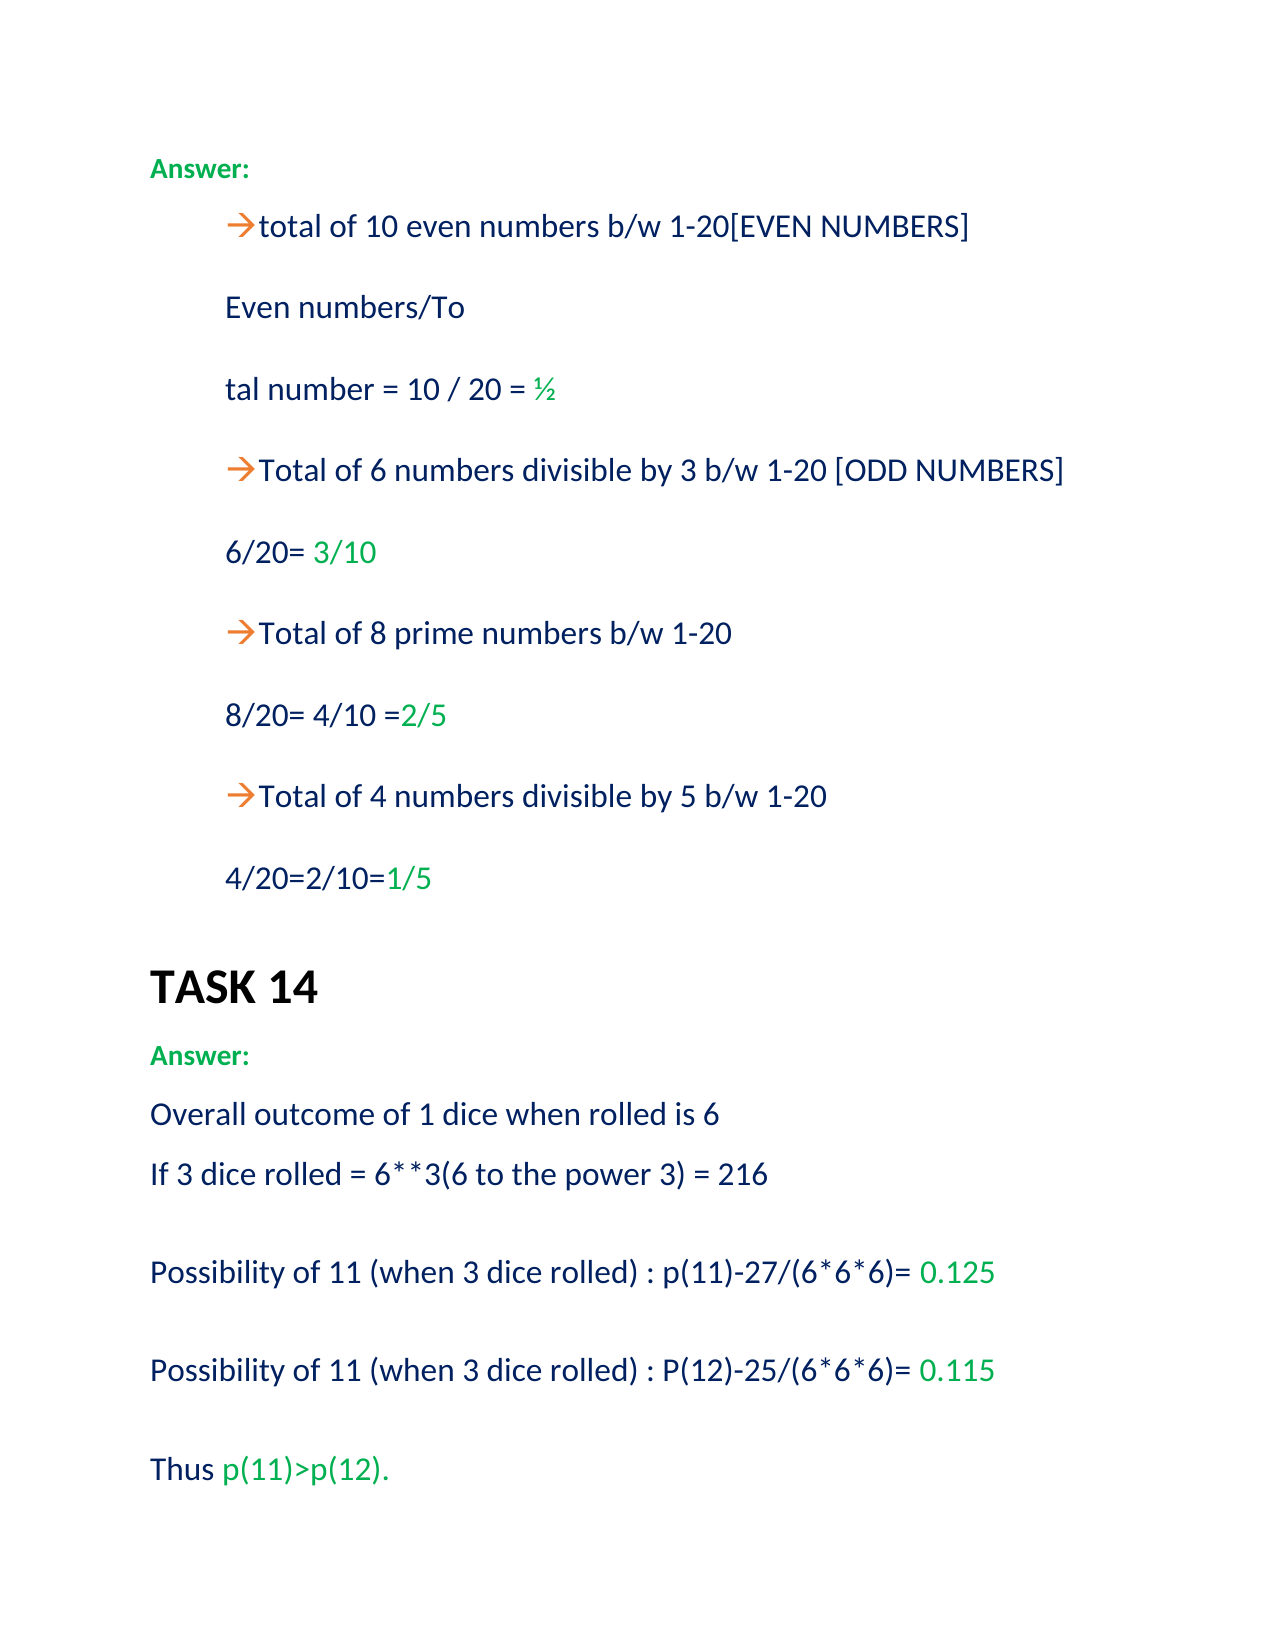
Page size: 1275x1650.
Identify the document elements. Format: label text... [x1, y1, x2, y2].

list Total of 4 numbers divisible by 5 b/w 1-20 [225, 775, 1125, 816]
text Thus p(11)>p(12). [150, 1447, 1125, 1488]
text TASK 14 [150, 955, 1125, 1016]
list Total of 6 numbers divisible by 3 b/w 1-20 [ODD NUMBERS] [225, 449, 1125, 490]
list 6/20= 3/10 [225, 531, 1125, 572]
list Even numbers/To [225, 287, 1125, 327]
list total of 10 even numbers b/w 1-20[EVEN NUMBERS] [225, 205, 1125, 246]
text Answer: [150, 1037, 1125, 1073]
text Possibility of 11 (when 3 dice rolled) : P(12)-25/(6*6*6)= 0.115 [150, 1349, 1125, 1390]
text If 3 dice rolled = 6**3(6 to the power 3) = 216 [150, 1153, 1125, 1194]
text Possibility of 11 (when 3 dice rolled) : p(11)-27/(6*6*6)= 0.125 [150, 1251, 1125, 1292]
list 4/20=2/10=1/5 [225, 857, 1125, 897]
list 8/20= 4/10 =2/5 [225, 694, 1125, 734]
text Answer: [150, 150, 1125, 186]
list tal number = 10 / 20 = ½ [225, 368, 1125, 409]
list Total of 8 prime numbers b/w 1-20 [225, 612, 1125, 653]
text Overall outcome of 1 dice when rolled is 6 [150, 1092, 1125, 1133]
